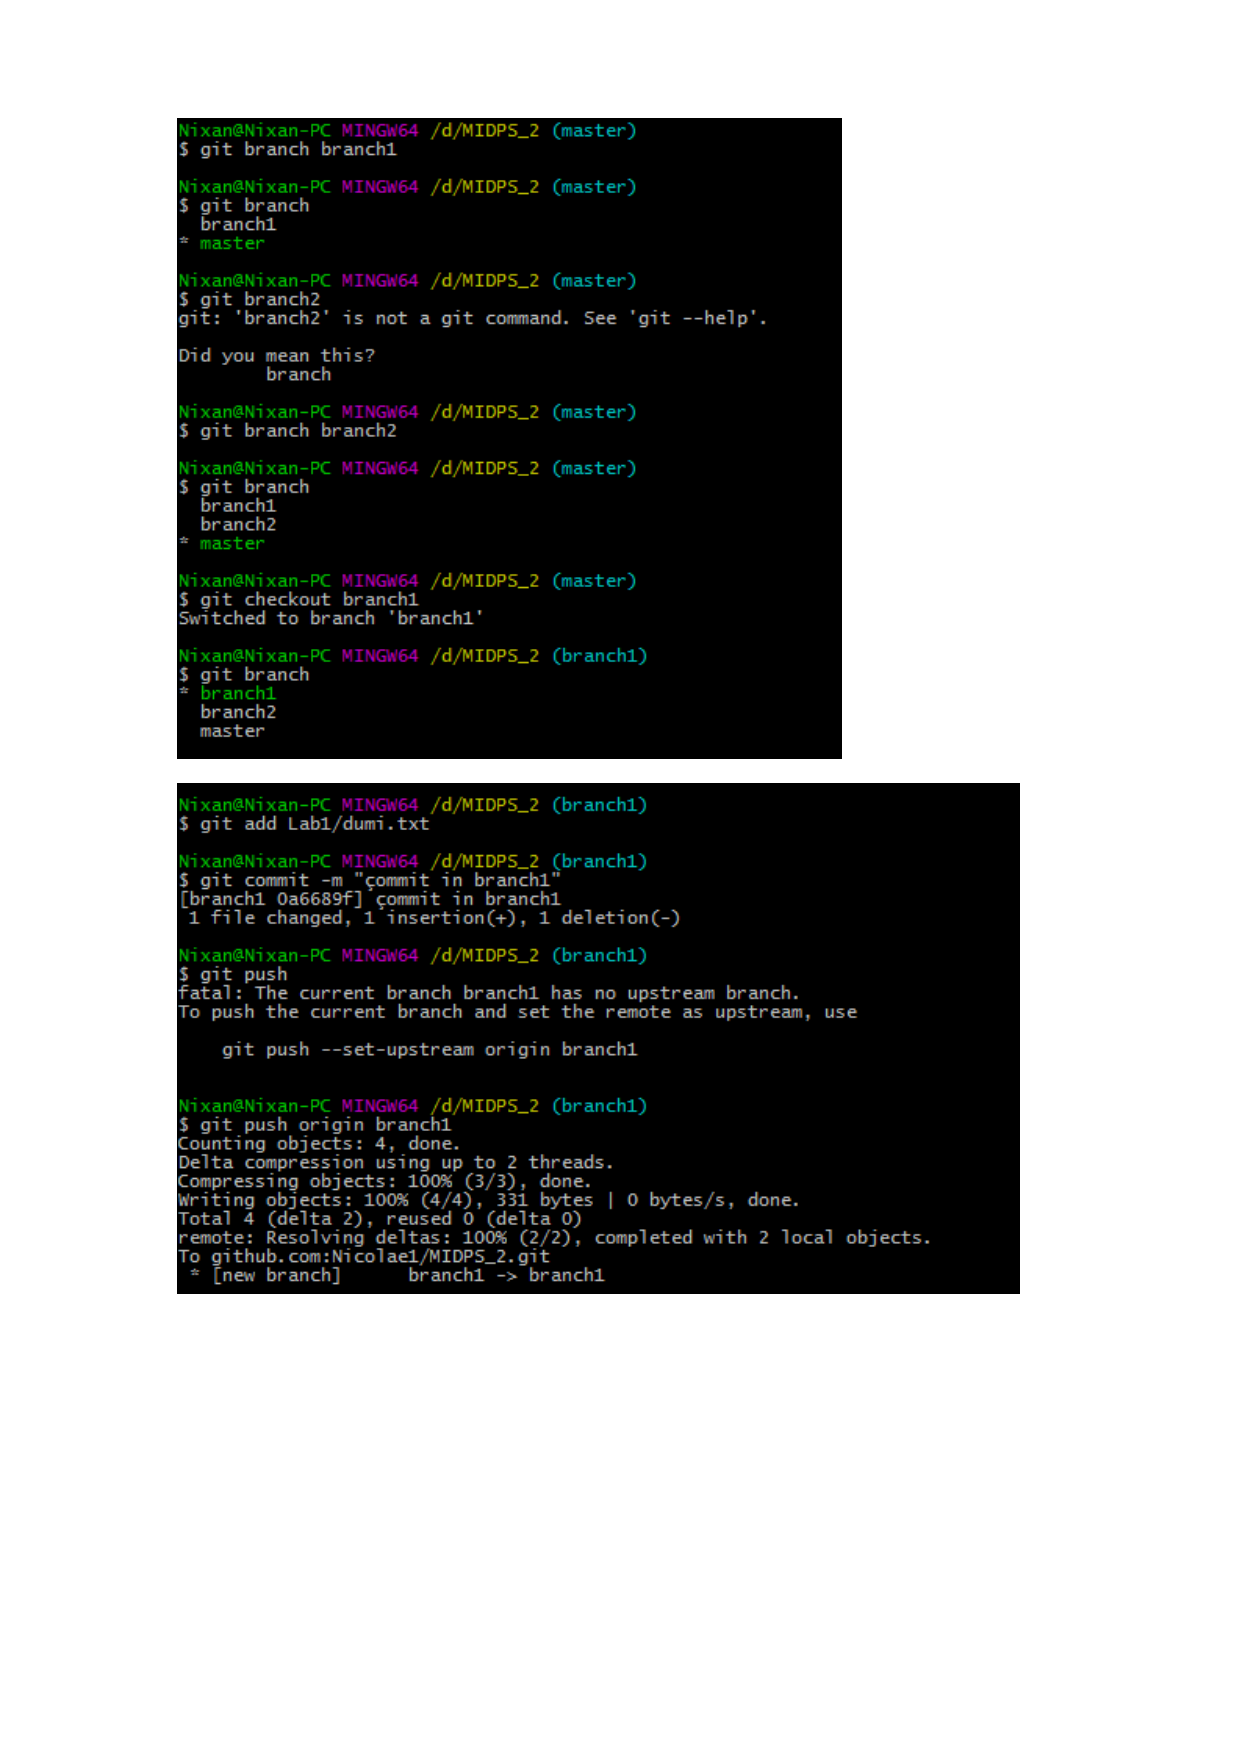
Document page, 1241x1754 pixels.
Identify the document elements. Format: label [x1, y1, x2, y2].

picture [177, 783, 1020, 1294]
picture [177, 118, 842, 759]
